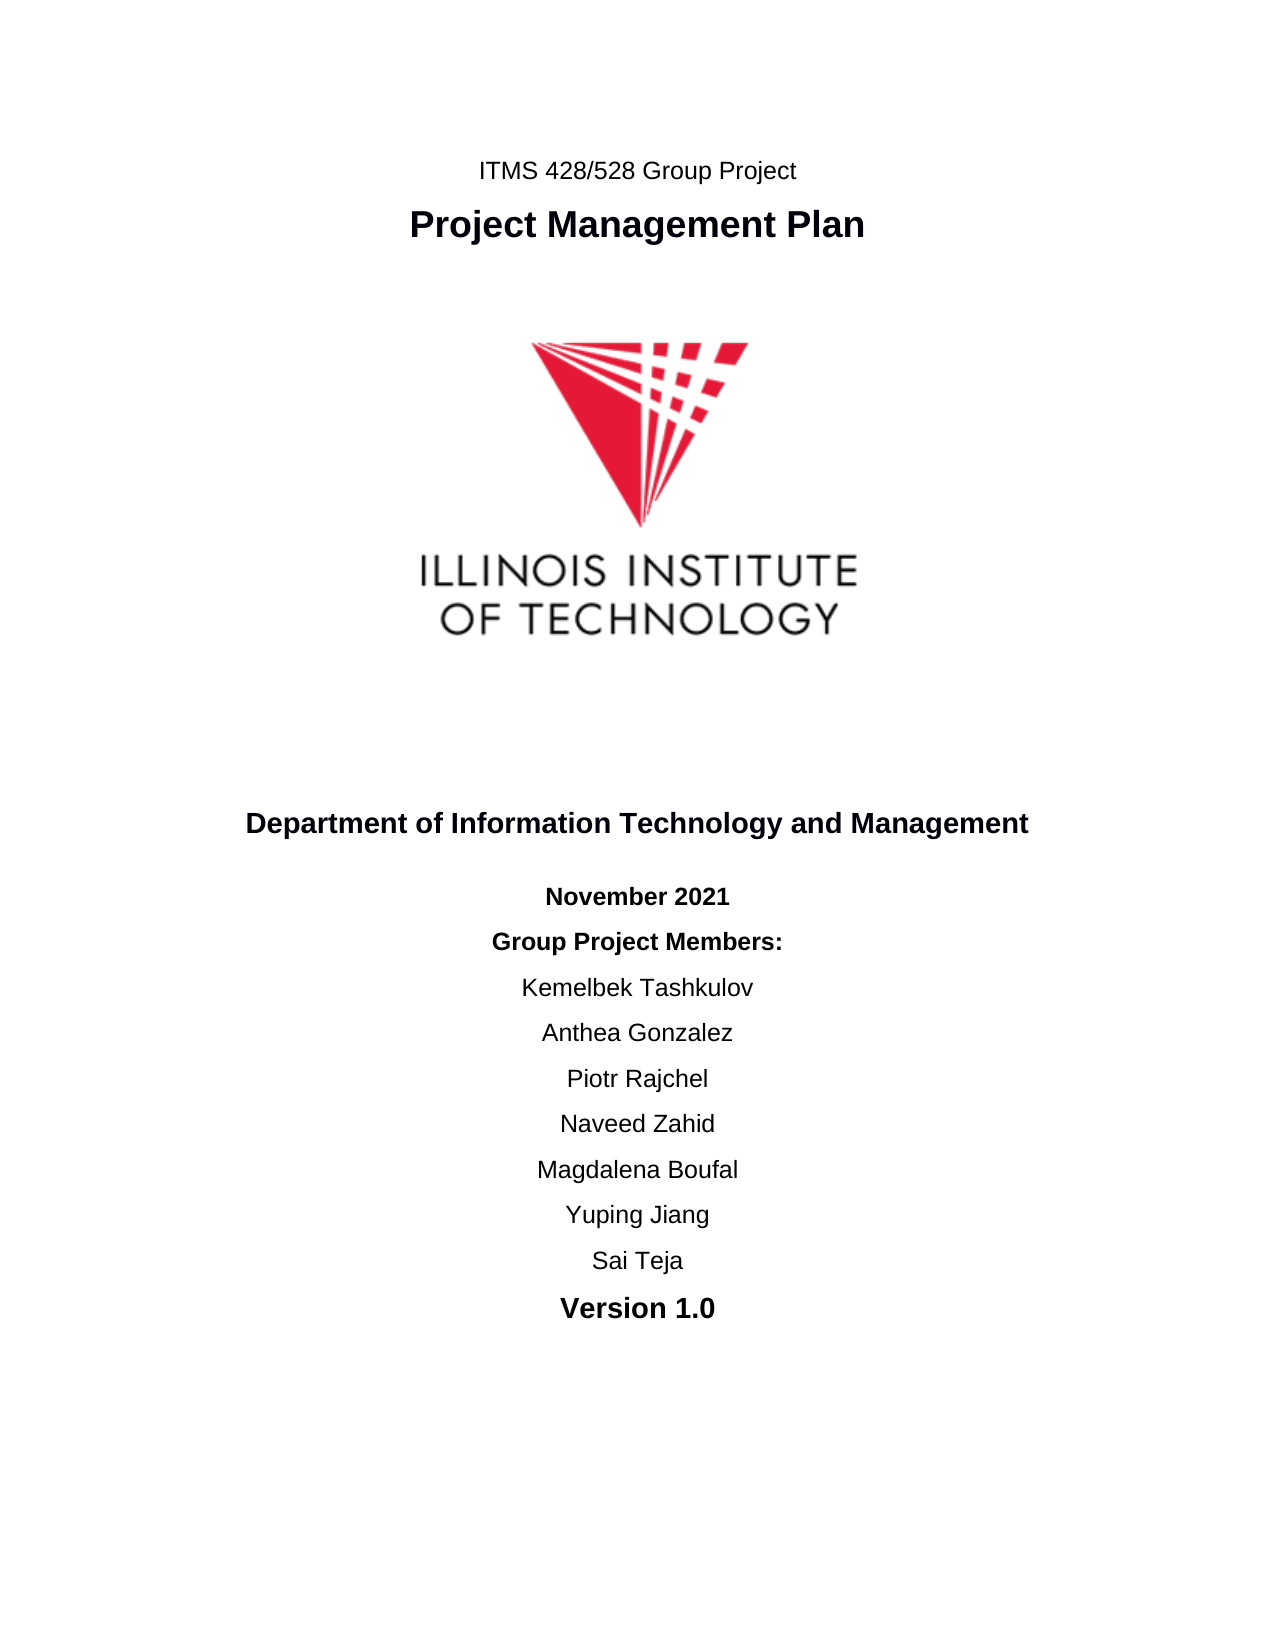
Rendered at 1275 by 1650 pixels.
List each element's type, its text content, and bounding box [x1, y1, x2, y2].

text Version 1.0 [150, 1292, 1125, 1325]
text Yuping Jiang [150, 1201, 1125, 1229]
text Kemelbek Tashkulov [150, 973, 1125, 1002]
text Naveed Zahid [150, 1109, 1125, 1138]
text Project Management Plan [150, 202, 1125, 245]
text Magdalena Boufal [150, 1155, 1125, 1184]
text Piotr Rajchel [150, 1064, 1125, 1093]
text Sai Teja [150, 1246, 1125, 1275]
text Anthea Gonzalez [150, 1018, 1125, 1047]
title Department of Information Technology and Management [150, 806, 1125, 839]
picture [405, 262, 874, 731]
text Group Project Members: [150, 927, 1125, 956]
text ITMS 428/528 Group Project [150, 156, 1125, 185]
text November 2021 [150, 882, 1125, 911]
